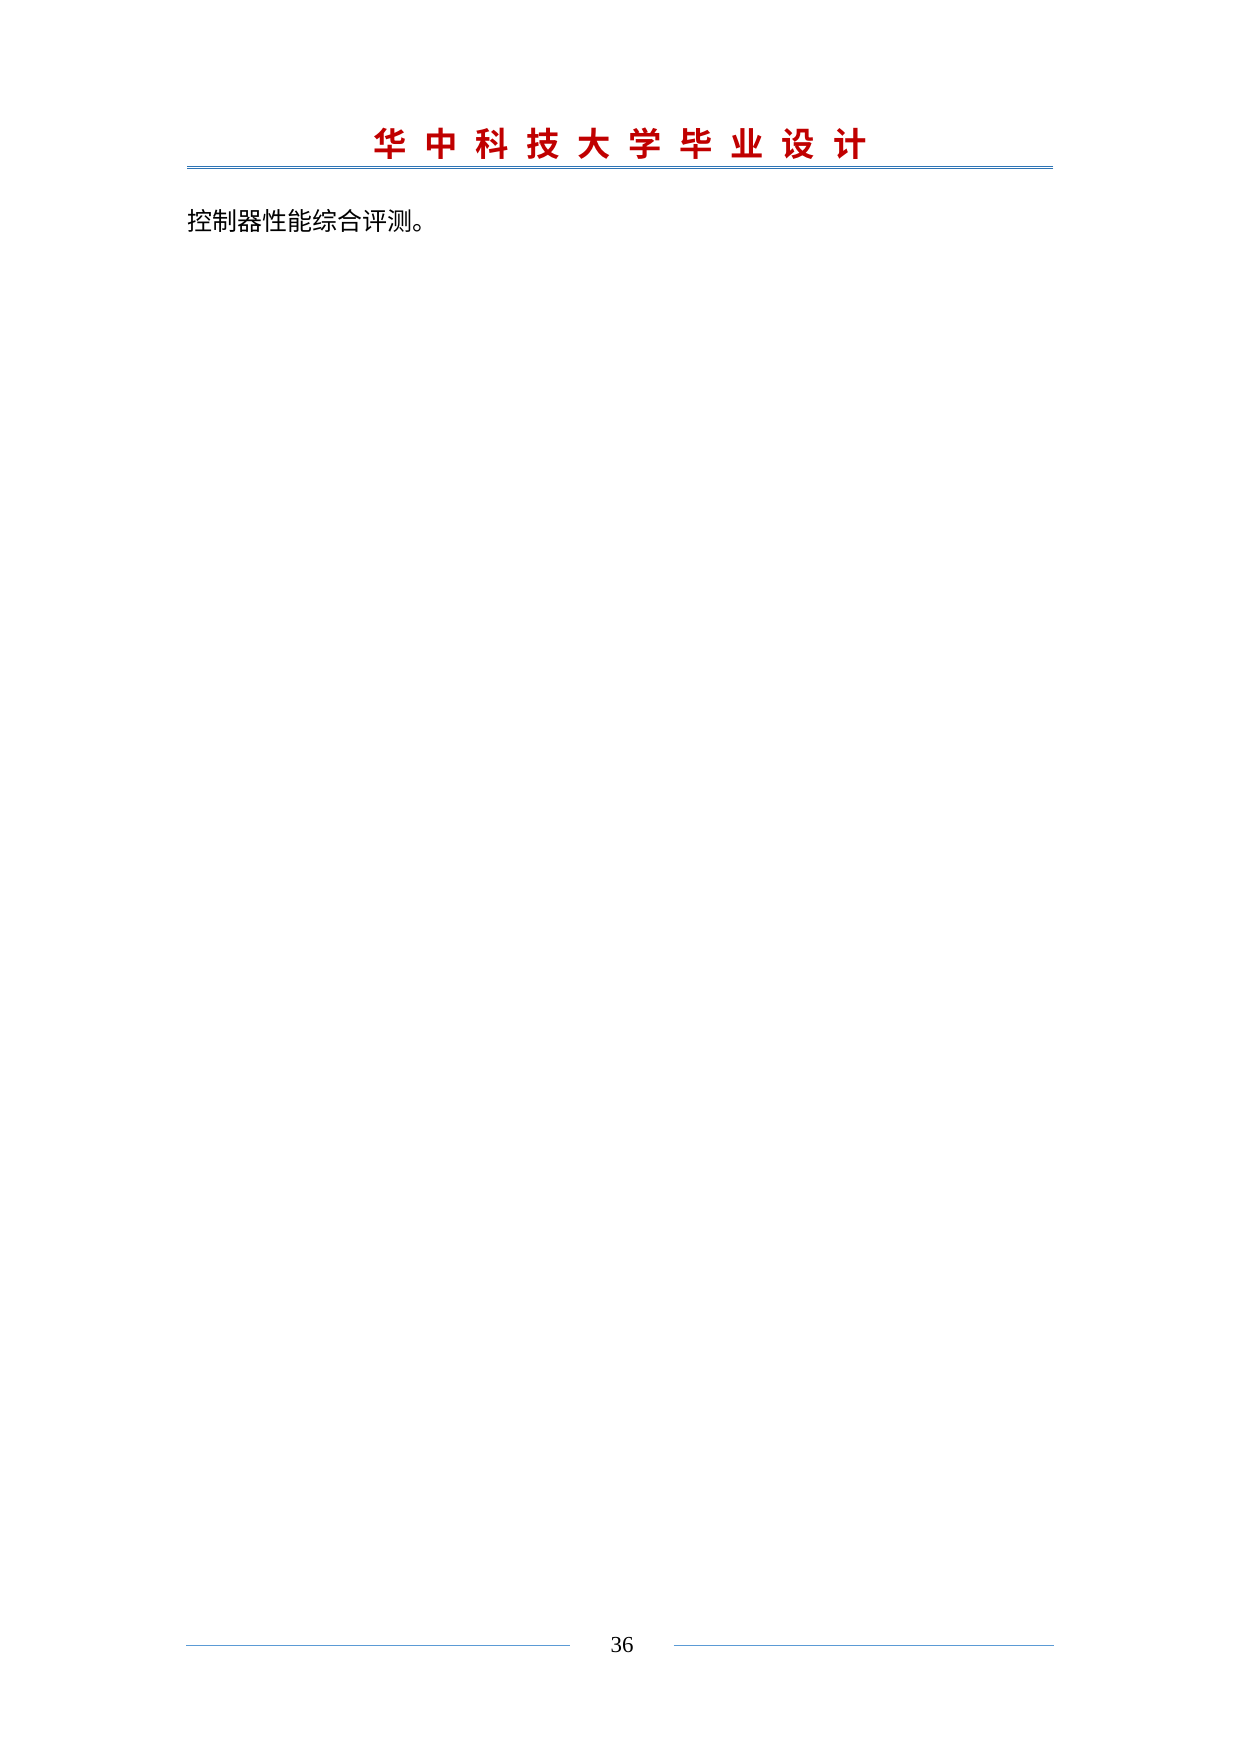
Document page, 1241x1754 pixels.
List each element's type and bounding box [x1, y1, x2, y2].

text [187, 202, 1053, 238]
